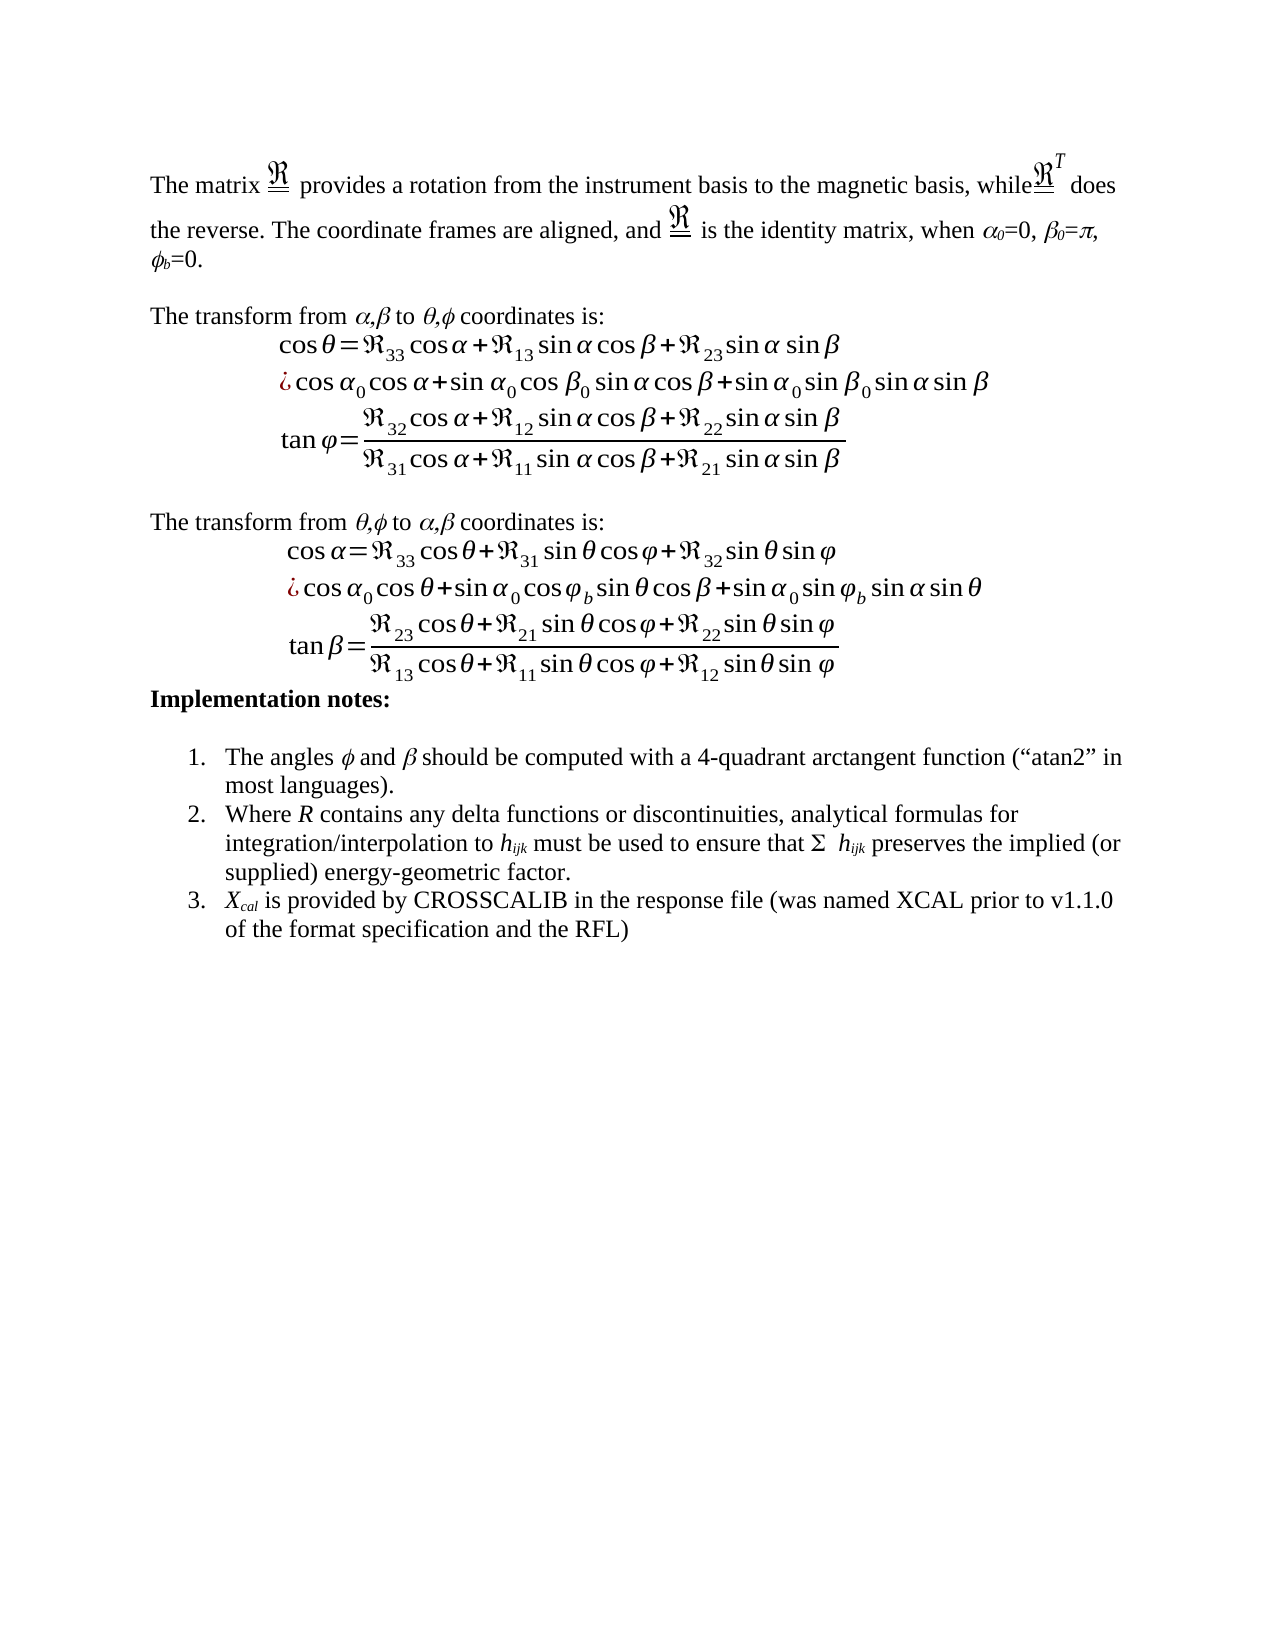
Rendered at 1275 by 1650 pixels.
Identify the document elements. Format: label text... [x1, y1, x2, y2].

list Xcal is provided by CROSSCALIB in the response file (was named XCAL prior to v1.1.0 of the format specification and the RFL) [187, 886, 1125, 943]
text The transform from  to  coordinates is: [150, 507, 1125, 536]
list Where R contains any delta functions or discontinuities, analytical formulas for integration/interpolation to hijk must be used to ensure that hijk preserves the implied (or supplied) energy-geometric factor. [187, 799, 1125, 886]
list The angles  and  should be computed with a 4-quadrant arctangent function (“atan2” in most languages). [187, 742, 1125, 799]
text The transform from  to  coordinates is: [150, 301, 1125, 330]
text Implementation notes: [150, 684, 1125, 713]
